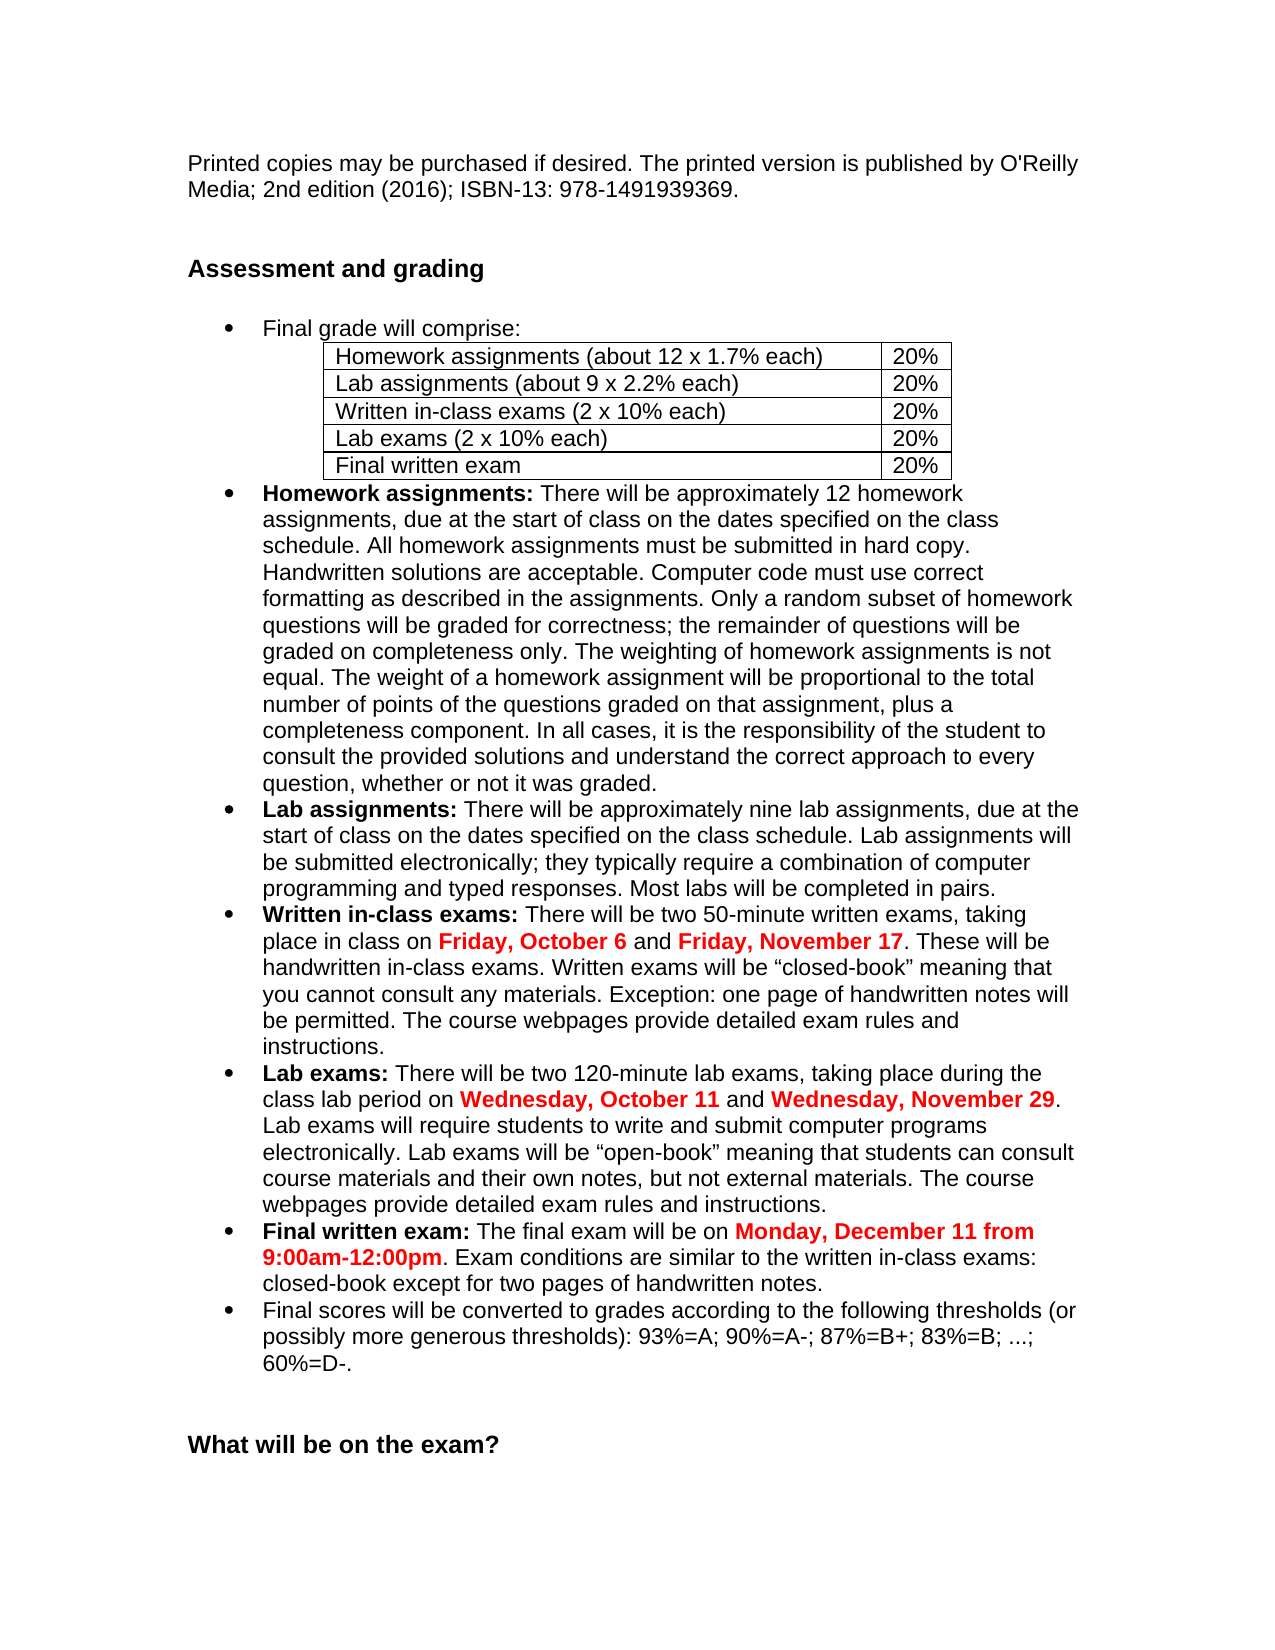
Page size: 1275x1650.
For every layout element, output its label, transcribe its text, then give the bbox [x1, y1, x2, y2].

table_cell 20% [882, 398, 951, 424]
table_cell 20% [882, 370, 951, 397]
list Final grade will comprise: [225, 315, 1087, 342]
table_cell 20% [882, 425, 951, 451]
list Lab exams: There will be two 120-minute lab exams, taking place during the class lab period on Wednesday, October 11 and Wednesday, November 29. Lab exams will require students to write and submit computer programs electronically. Lab exams will be “open-book” meaning that students can consult course materials and their own notes, but not external materials. The course webpages provide detailed exam rules and instructions. [225, 1059, 1087, 1218]
list Lab assignments: There will be approximately nine lab assignments, due at the start of class on the dates specified on the class schedule. Lab assignments will be submitted electronically; they typically require a combination of computer programming and typed responses. Most labs will be completed in pairs. [225, 796, 1087, 901]
table_cell Final written exam [324, 453, 881, 479]
table_cell Lab assignments (about 9 x 2.2% each) [324, 370, 881, 397]
text Printed copies may be purchased if desired. The printed version is published by O'Reilly Media; 2nd edition (2016); ISBN-13: 978-1491939369. [187, 150, 1087, 203]
list Written in-class exams: There will be two 50-minute written exams, taking place in class on Friday, October 6 and Friday, November 17. These will be handwritten in-class exams. Written exams will be “closed-book” meaning that you cannot consult any materials. Exception: one page of handwritten notes will be permitted. The course webpages provide detailed exam rules and instructions. [225, 901, 1087, 1059]
subtitle Assessment and grading [187, 254, 1087, 283]
list Homework assignments: There will be approximately 12 homework assignments, due at the start of class on the dates specified on the class schedule. All homework assignments must be submitted in hard copy. Handwritten solutions are acceptable. Computer code must use correct formatting as described in the assignments. Only a random subset of homework questions will be graded for correctness; the remainder of questions will be graded on completeness only. The weighting of homework assignments is not equal. The weight of a homework assignment will be proportional to the total number of points of the questions graded on that assignment, plus a completeness component. In all cases, it is the responsibility of the student to consult the provided solutions and understand the correct approach to every question, whether or not it was graded. [225, 480, 1087, 796]
list Final written exam: The final exam will be on Monday, December 11 from 9:00am-12:00pm. Exam conditions are similar to the written in-class exams: closed-book except for two pages of handwritten notes. [225, 1218, 1087, 1297]
subtitle What will be on the exam? [187, 1429, 1087, 1458]
table_cell Lab exams (2 x 10% each) [324, 425, 881, 451]
table_cell 20% [882, 453, 951, 479]
list Final scores will be converted to grades according to the following thresholds (or possibly more generous thresholds): 93%=A; 90%=A-; 87%=B+; 83%=B; ...; 60%=D-. [225, 1297, 1087, 1376]
table_cell Written in-class exams (2 x 10% each) [324, 398, 881, 424]
table_header 20% [882, 343, 951, 369]
table_header Homework assignments (about 12 x 1.7% each) [324, 343, 881, 369]
